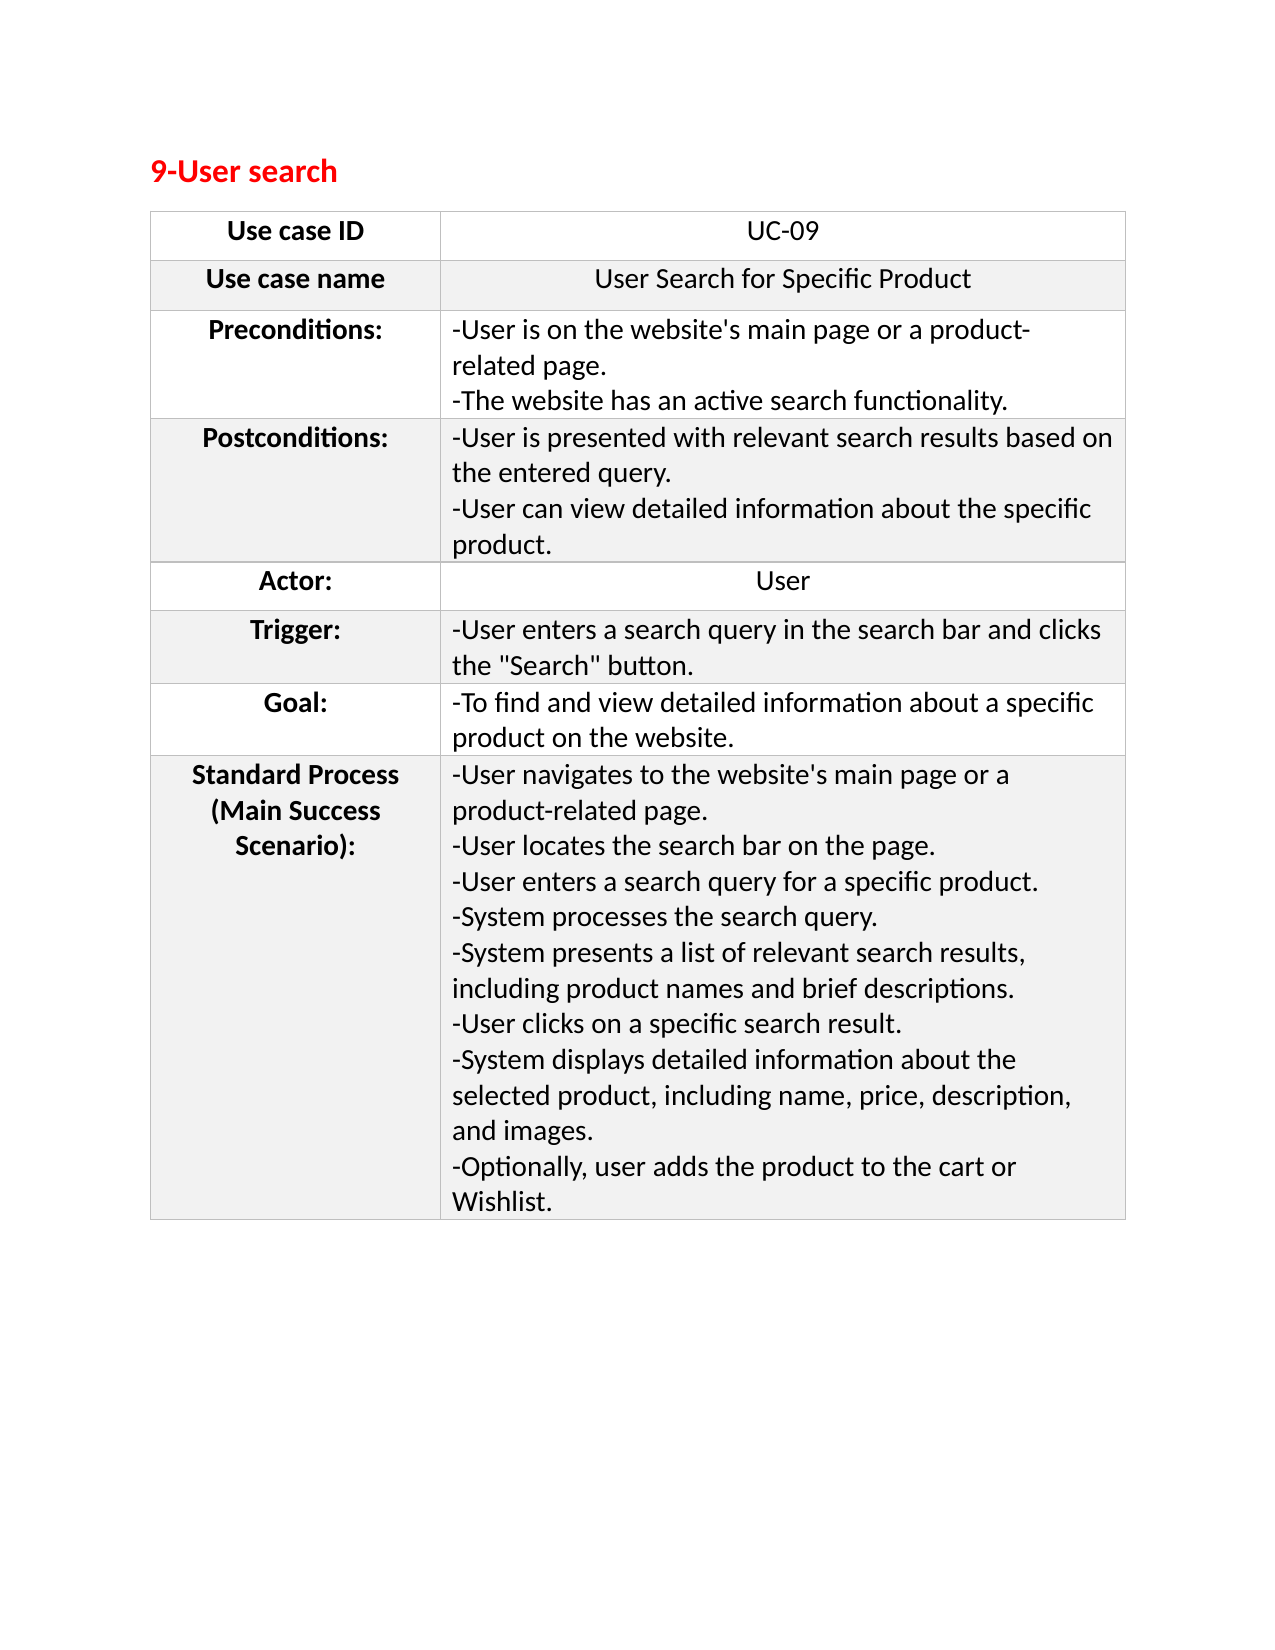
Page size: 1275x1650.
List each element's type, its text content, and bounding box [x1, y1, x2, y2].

table_cell -To find and view detailed information about a specific product on the website. [441, 684, 1125, 755]
table_cell User Search for Specific Product [441, 261, 1125, 310]
text 9-User search [150, 150, 1125, 191]
table_cell Goal: [151, 684, 440, 755]
table_cell Actor: [151, 563, 440, 610]
table_cell -User enters a search query in the search bar and clicks the "Search" button. [441, 611, 1125, 683]
table_cell Standard Process (Main Success Scenario): [151, 756, 440, 1219]
table_header UC-09 [441, 212, 1125, 259]
table_cell Preconditions: [151, 311, 440, 418]
table_cell Use case name [151, 261, 440, 310]
table_header Use case ID [151, 212, 440, 259]
table_cell -User is presented with relevant search results based on the entered query. -User can view detailed information about the specific product. [441, 419, 1125, 561]
table_cell -User navigates to the website's main page or a product-related page. -User locates the search bar on the page. -User enters a search query for a specific product. -System processes the search query. -System presents a list of relevant search results, including product names and brief descriptions. -User clicks on a specific search result. -System displays detailed information about the selected product, including name, price, description, and images. -Optionally, user adds the product to the cart or Wishlist. [441, 756, 1125, 1219]
table_cell -User is on the website's main page or a product-related page. -The website has an active search functionality. [441, 311, 1125, 418]
table_cell Trigger: [151, 611, 440, 683]
table_cell Postconditions: [151, 419, 440, 561]
table_cell User [441, 563, 1125, 610]
